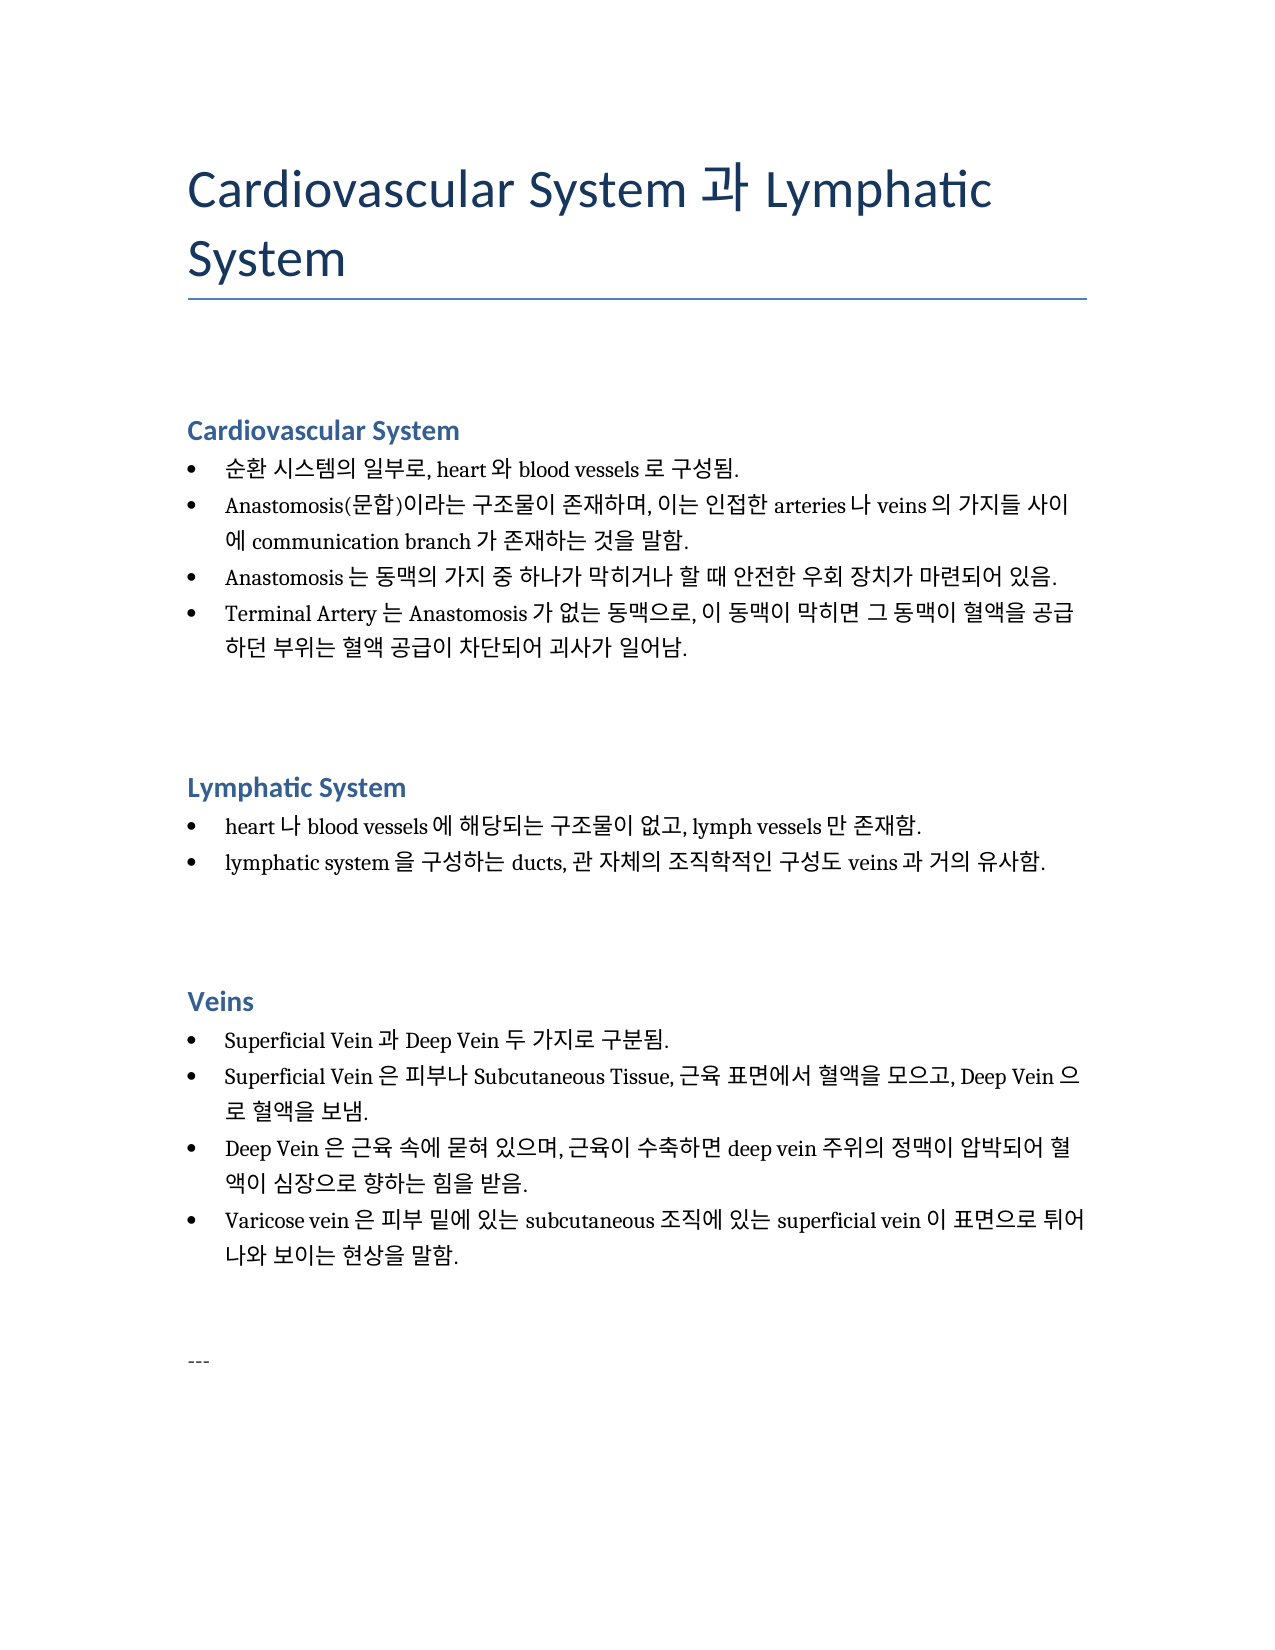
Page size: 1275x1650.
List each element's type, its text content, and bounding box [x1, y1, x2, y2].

subtitle Veins [187, 983, 1087, 1019]
list Anastomosis는 동맥의 가지 중 하나가 막히거나 할 때 안전한 우회 장치가 마련되어 있음. [187, 561, 1087, 592]
list 순환 시스템의 일부로, heart와 blood vessels로 구성됨. [187, 453, 1087, 484]
title Cardiovascular System과 Lymphatic System [187, 150, 1087, 300]
list Anastomosis(문합)이라는 구조물이 존재하며, 이는 인접한 arteries나 veins의 가지들 사이에 communication branch가 존재하는 것을 말함. [187, 489, 1087, 556]
list Varicose vein은 피부 밑에 있는 subcutaneous 조직에 있는 superficial vein이 표면으로 튀어나와 보이는 현상을 말함. [187, 1204, 1087, 1271]
list Deep Vein은 근육 속에 묻혀 있으며, 근육이 수축하면 deep vein 주위의 정맥이 압박되어 혈액이 심장으로 향하는 힘을 받음. [187, 1132, 1087, 1199]
list Superficial Vein은 피부나 Subcutaneous Tissue, 근육 표면에서 혈액을 모으고, Deep Vein으로 혈액을 보냄. [187, 1060, 1087, 1127]
list heart나 blood vessels에 해당되는 구조물이 없고, lymph vessels만 존재함. [187, 810, 1087, 842]
list lymphatic system을 구성하는 ducts, 관 자체의 조직학적인 구성도 veins과 거의 유사함. [187, 846, 1087, 877]
text --- [187, 1348, 1087, 1374]
list Superficial Vein과 Deep Vein 두 가지로 구분됨. [187, 1024, 1087, 1055]
subtitle Cardiovascular System [187, 412, 1087, 447]
subtitle Lymphatic System [187, 769, 1087, 805]
list Terminal Artery는 Anastomosis가 없는 동맥으로, 이 동맥이 막히면 그 동맥이 혈액을 공급하던 부위는 혈액 공급이 차단되어 괴사가 일어남. [187, 596, 1087, 664]
